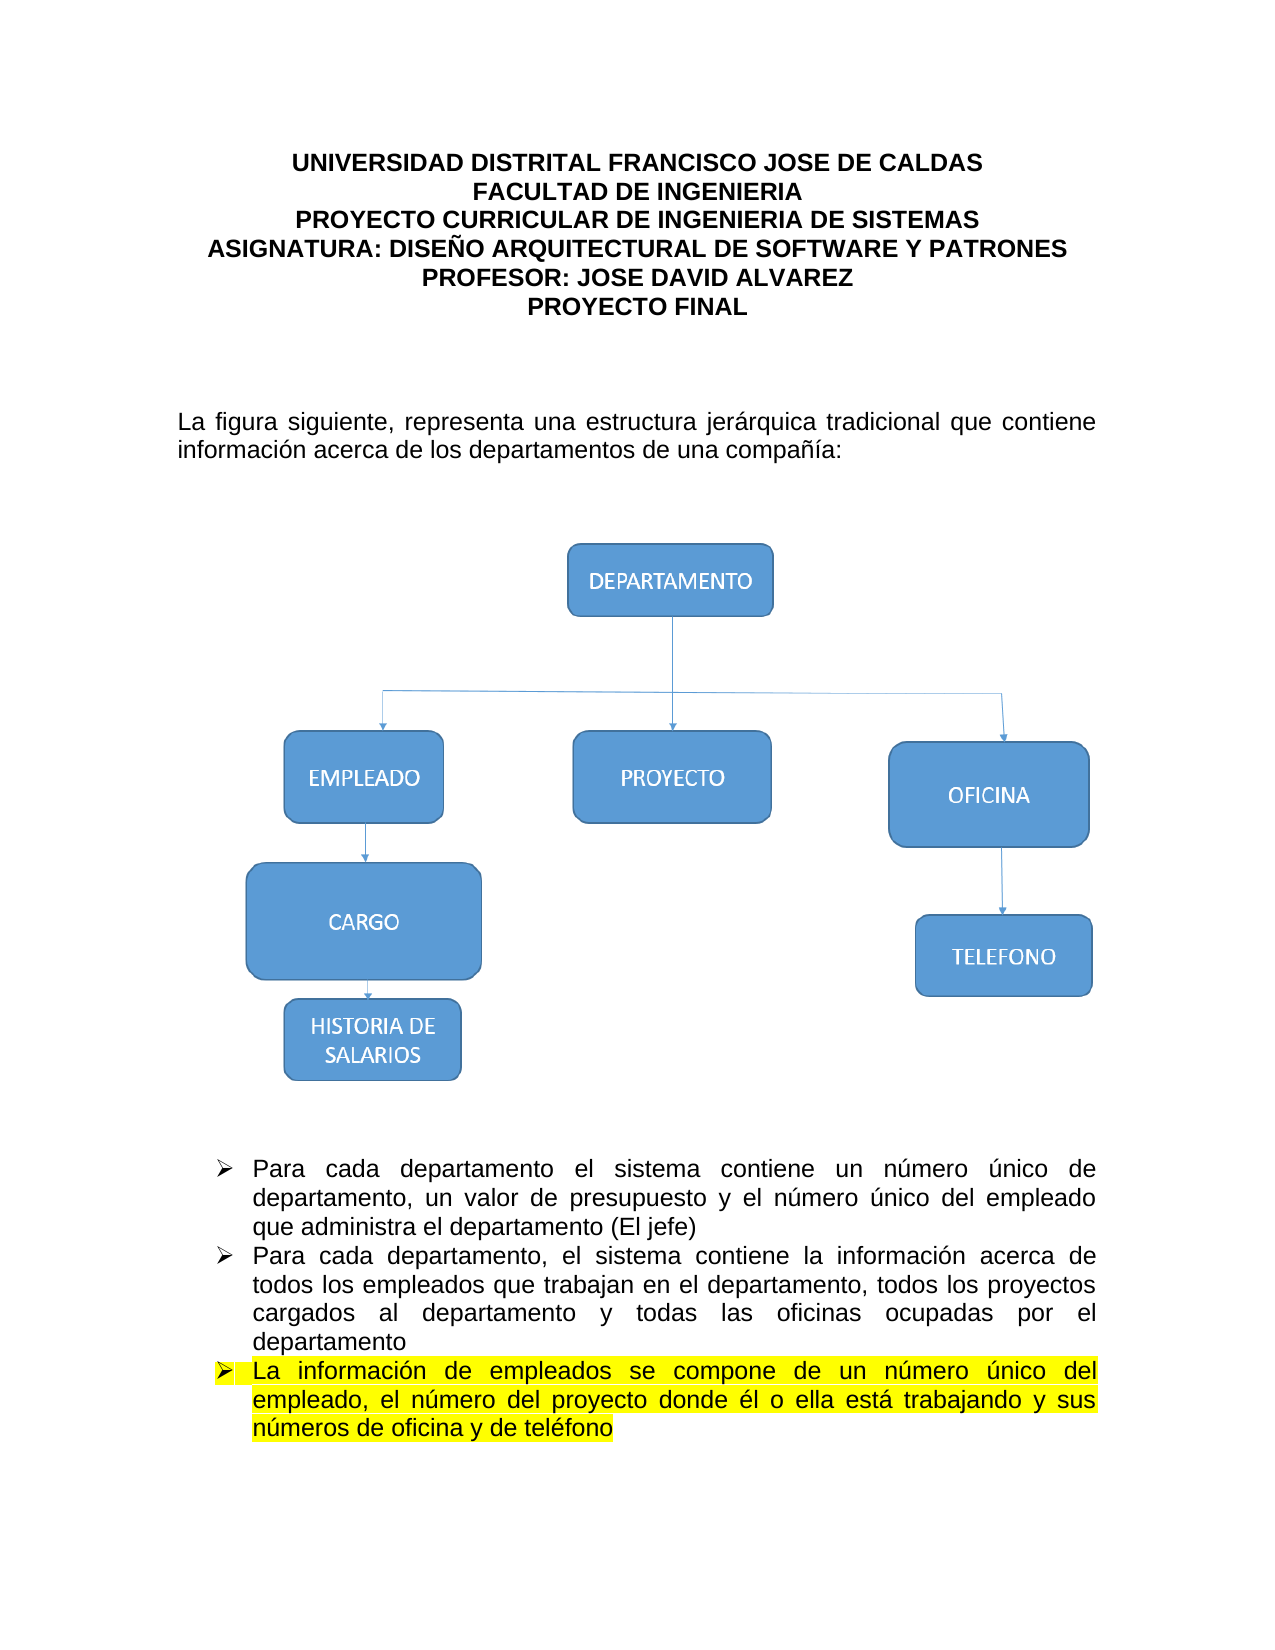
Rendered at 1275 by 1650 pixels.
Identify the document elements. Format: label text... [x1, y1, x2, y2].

list Para cada departamento, el sistema contiene la información acerca de todos los empleados que trabajan en el departamento, todos los proyectos cargados al departamento y todas las oficinas ocupadas por el departamento [215, 1241, 1098, 1356]
picture [177, 492, 1098, 1081]
text FACULTAD DE INGENIERIA [177, 176, 1098, 205]
text La figura siguiente, representa una estructura jerárquica tradicional que contiene información acerca de los departamentos de una compañía: [177, 406, 1098, 464]
text UNIVERSIDAD DISTRITAL FRANCISCO JOSE DE CALDAS [177, 148, 1098, 176]
list La información de empleados se compone de un número único del empleado, el número del proyecto donde él o ella está trabajando y sus números de oficina y de teléfono [215, 1356, 1098, 1442]
text PROFESOR: JOSE DAVID ALVAREZ [177, 263, 1098, 291]
text PROYECTO FINAL [177, 291, 1098, 320]
text ASIGNATURA: DISEÑO ARQUITECTURAL DE SOFTWARE Y PATRONES [177, 234, 1098, 263]
text PROYECTO CURRICULAR DE INGENIERIA DE SISTEMAS [177, 205, 1098, 234]
list Para cada departamento el sistema contiene un número único de departamento, un valor de presupuesto y el número único del empleado que administra el departamento (El jefe) [215, 1154, 1098, 1241]
